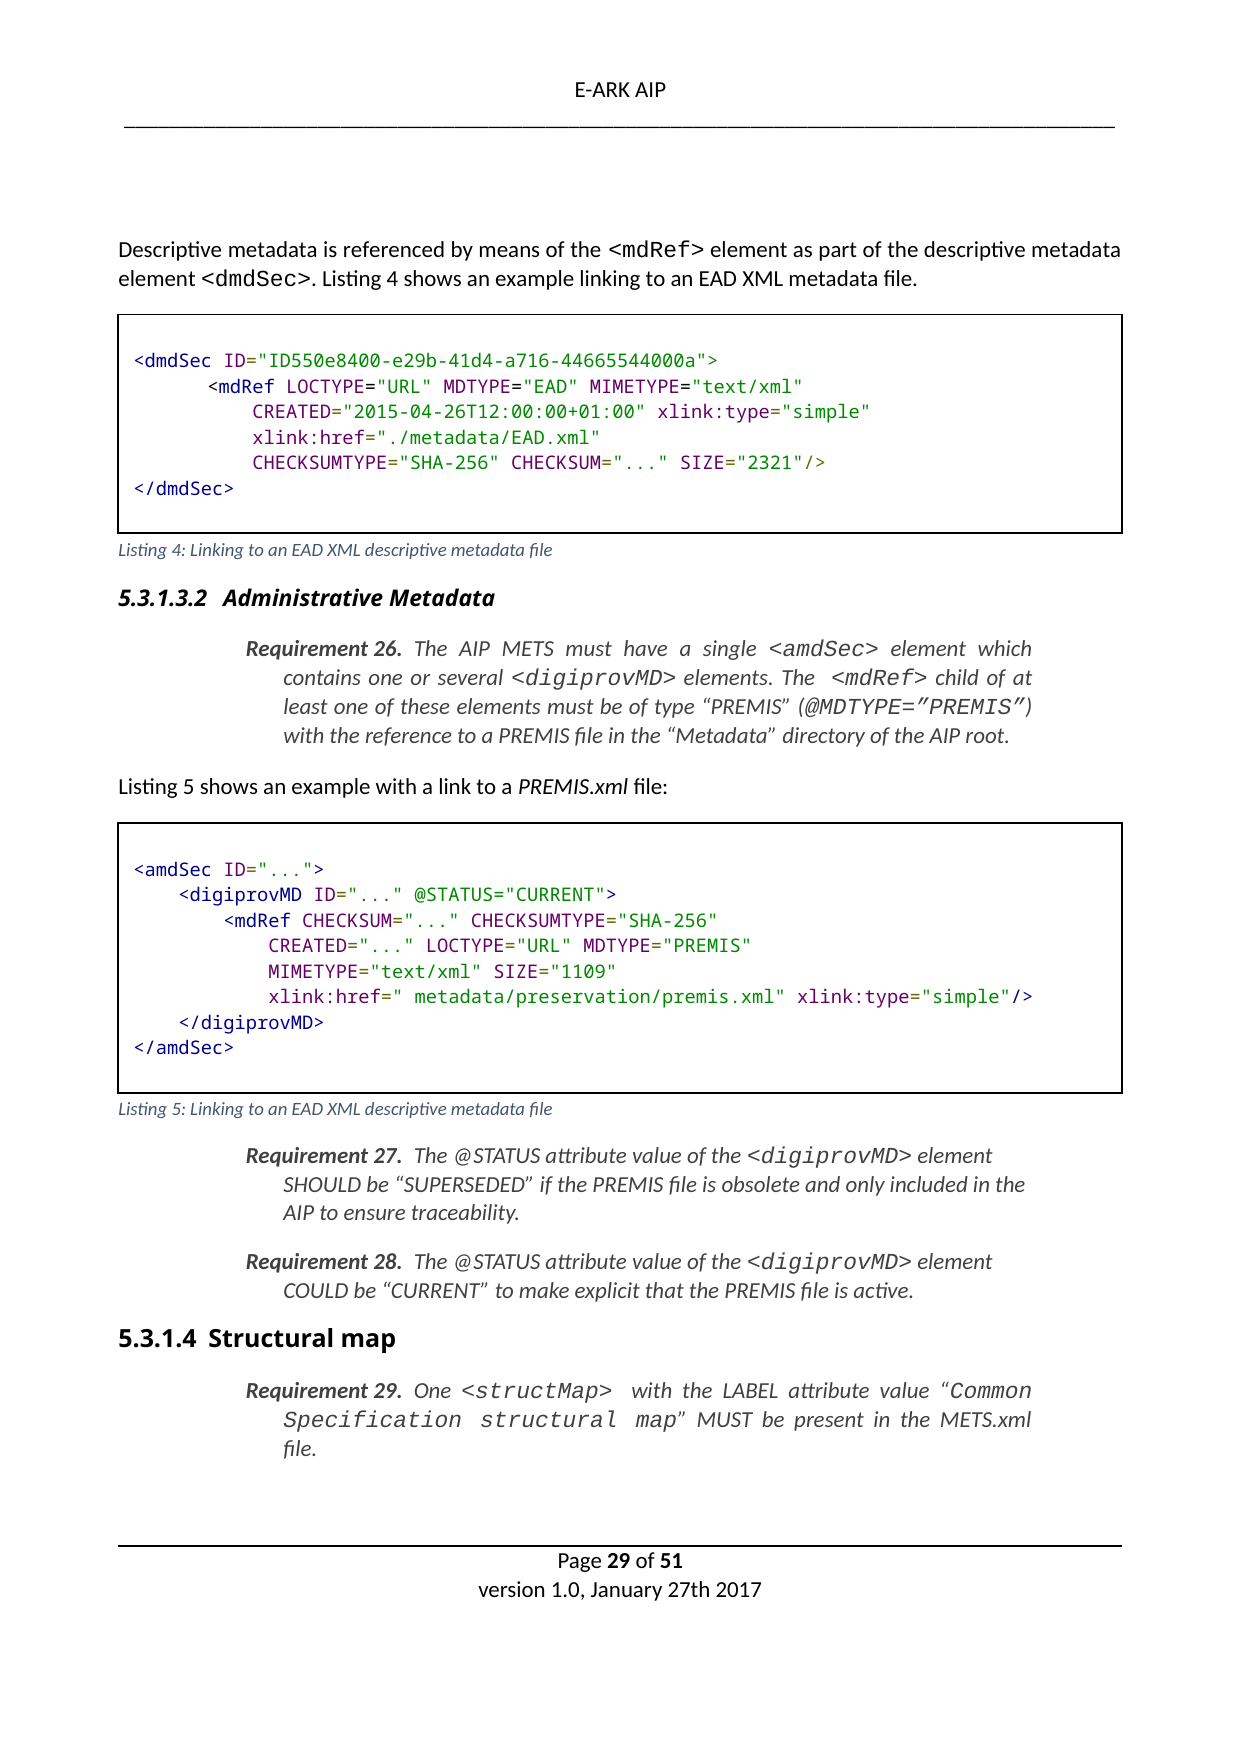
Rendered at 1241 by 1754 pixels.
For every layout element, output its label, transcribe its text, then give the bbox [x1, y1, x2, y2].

list One <structMap> with the LABEL attribute value “Common Specification structural map” MUST be present in the METS.xml file. [246, 1376, 1032, 1462]
text Descriptive metadata is referenced by means of the <mdRef> element as part of the descriptive metadata element <dmdSec>. Listing 4 shows an example linking to an EAD XML metadata file. [118, 235, 1122, 294]
subtitle Structural map [118, 1321, 1122, 1355]
list The AIP METS must have a single <amdSec> element which contains one or several <digiprovMD> elements. The <mdRef> child of at least one of these elements must be of type “PREMIS” (@MDTYPE=”PREMIS”) with the reference to a PREMIS file in the “Metadata” directory of the AIP root. [246, 634, 1032, 749]
list The @STATUS attribute value of the <digiprovMD> element SHOULD be “SUPERSEDED” if the PREMIS file is obsolete and only included in the AIP to ensure traceability. [246, 1141, 1032, 1226]
list The @STATUS attribute value of the <digiprovMD> element be “CURRENT” to make explicit that the PREMIS file is active. [246, 1247, 1032, 1304]
text Listing 5 shows an example with a link to a PREMIS.xml file: [118, 772, 1122, 800]
subtitle Administrative Metadata [118, 582, 1122, 613]
